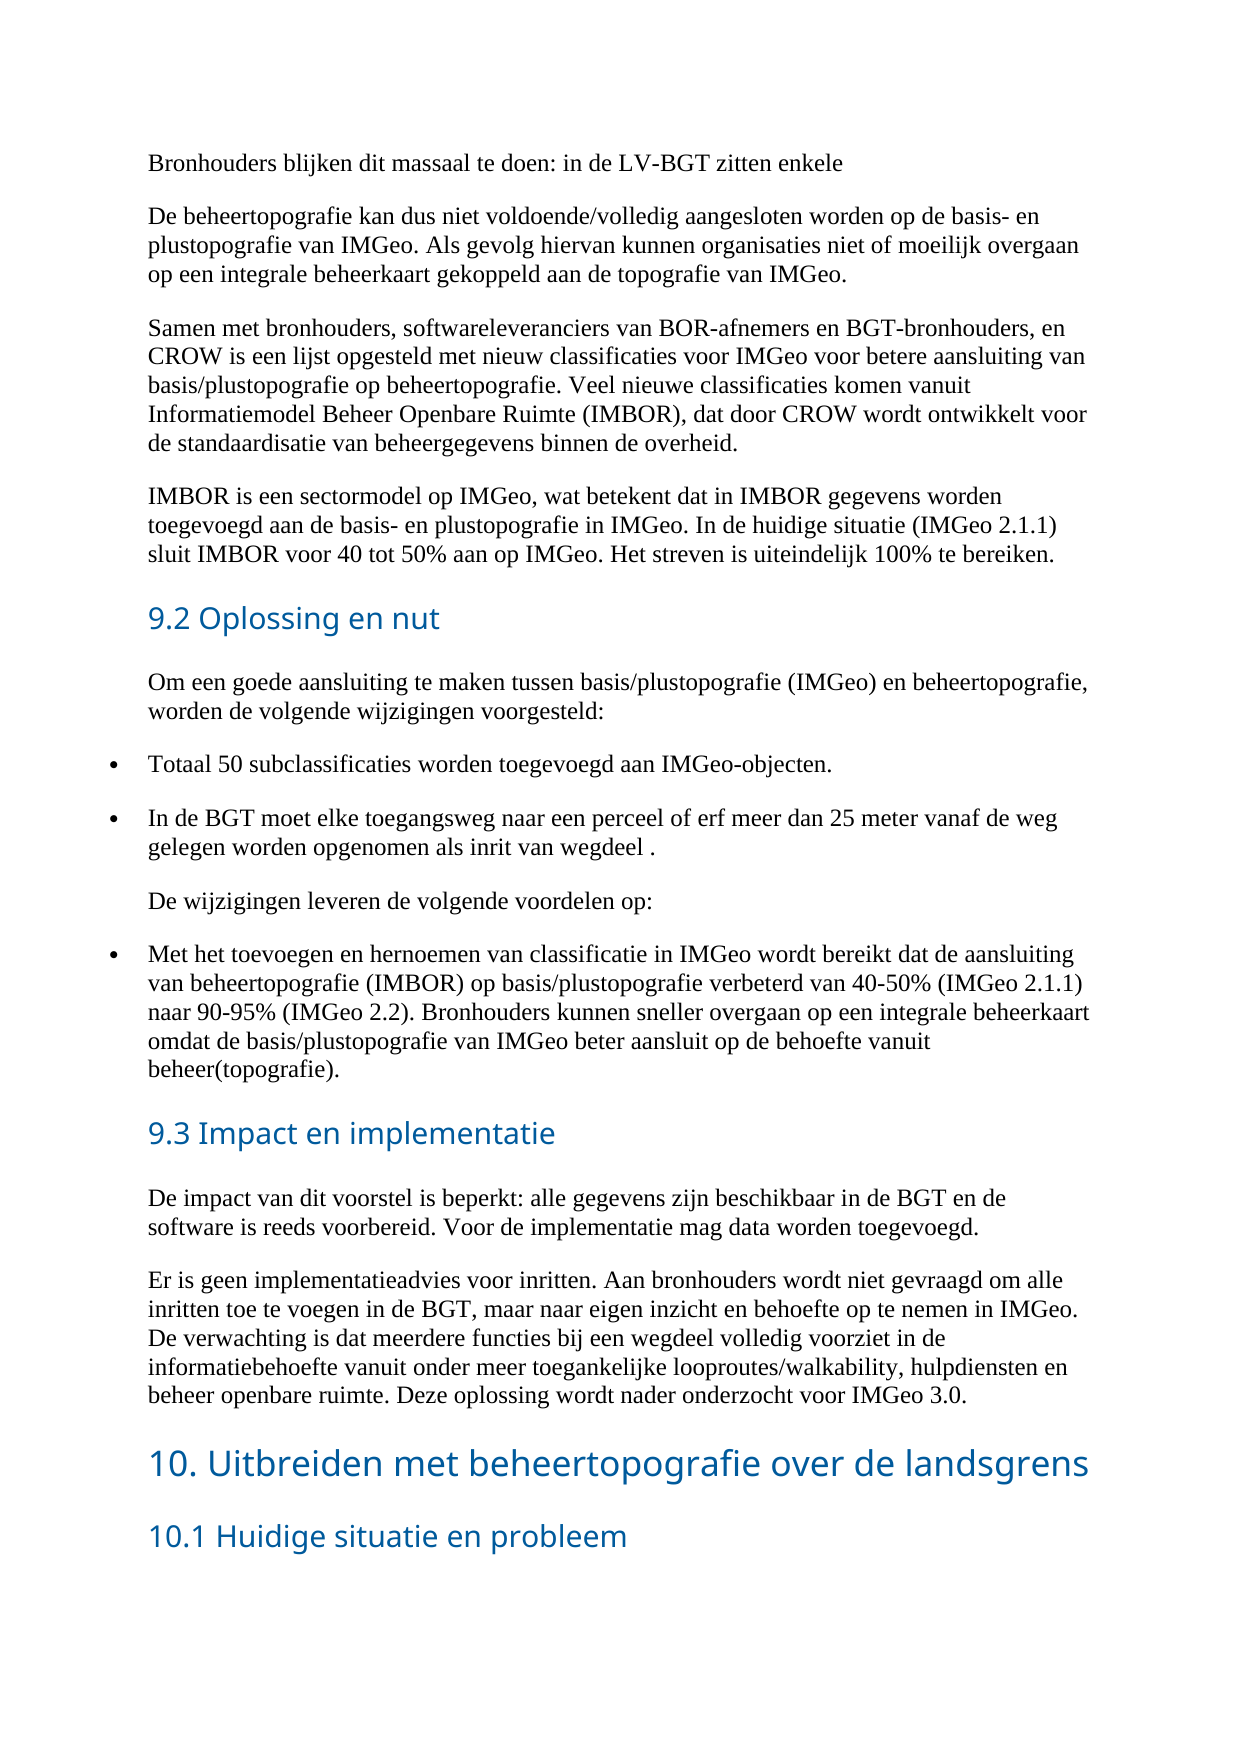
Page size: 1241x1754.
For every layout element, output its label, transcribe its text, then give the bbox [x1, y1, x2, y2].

text Om een goede aansluiting te maken tussen basis/plustopografie (IMGeo) en beheertopografie, worden de volgende wijzigingen voorgesteld: [148, 667, 1093, 724]
text Bronhouders blijken dit massaal te doen: in de LV-BGT zitten enkele [148, 148, 1093, 176]
text 10.1 Huidige situatie en probleem [148, 1516, 1093, 1557]
list In de BGT moet elke toegangsweg naar een perceel of erf meer dan 25 meter vanaf de weg gelegen worden opgenomen als inrit van wegdeel . [110, 803, 1093, 861]
text De wijzigingen leveren de volgende voordelen op: [148, 886, 1093, 914]
list Met het toevoegen en hernoemen van classificatie in IMGeo wordt bereikt dat de aansluiting van beheertopografie (IMBOR) op basis/plustopografie verbeterd van 40-50% (IMGeo 2.1.1) naar 90-95% (IMGeo 2.2). Bronhouders kunnen sneller overgaan op een integrale beheerkaart omdat de basis/plustopografie van IMGeo beter aansluit op de behoefte vanuit beheer(topografie). [110, 939, 1093, 1083]
list Totaal 50 subclassificaties worden toegevoegd aan IMGeo-objecten. [110, 749, 1093, 778]
text De impact van dit voorstel is beperkt: alle gegevens zijn beschikbaar in de BGT en de software is reeds voorbereid. Voor de implementatie mag data worden toegevoegd. [148, 1183, 1093, 1240]
text 9.3 Impact en implementatie [148, 1112, 1093, 1154]
text 9.2 Oplossing en nut [148, 597, 1093, 638]
text Samen met bronhouders, softwareleveranciers van BOR-afnemers en BGT-bronhouders, en CROW is een lijst opgesteld met nieuw classificaties voor IMGeo voor betere aansluiting van basis/plustopografie op beheertopografie. Veel nieuwe classificaties komen vanuit Informatiemodel Beheer Openbare Ruimte (IMBOR), dat door CROW wordt ontwikkelt voor de standaardisatie van beheergegevens binnen de overheid. [148, 313, 1093, 456]
text Er is geen implementatieadvies voor inritten. Aan bronhouders wordt niet gevraagd om alle inritten toe te voegen in de BGT, maar naar eigen inzicht en behoefte op te nemen in IMGeo. De verwachting is dat meerdere functies bij een wegdeel volledig voorziet in de informatiebehoefte vanuit onder meer toegankelijke looproutes/walkability, hulpdiensten en beheer openbare ruimte. Deze oplossing wordt nader onderzocht voor IMGeo 3.0. [148, 1265, 1093, 1409]
text 10. Uitbreiden met beheertopografie over de landsgrens [148, 1438, 1093, 1486]
text De beheertopografie kan dus niet voldoende/volledig aangesloten worden op de basis- en plustopografie van IMGeo. Als gevolg hiervan kunnen organisaties niet of moeilijk overgaan op een integrale beheerkaart gekoppeld aan de topografie van IMGeo. [148, 201, 1093, 288]
text IMBOR is een sectormodel op IMGeo, wat betekent dat in IMBOR gegevens worden toegevoegd aan de basis- en plustopografie in IMGeo. In de huidige situatie (IMGeo 2.1.1) sluit IMBOR voor 40 tot 50% aan op IMGeo. Het streven is uiteindelijk 100% te bereiken. [148, 481, 1093, 568]
